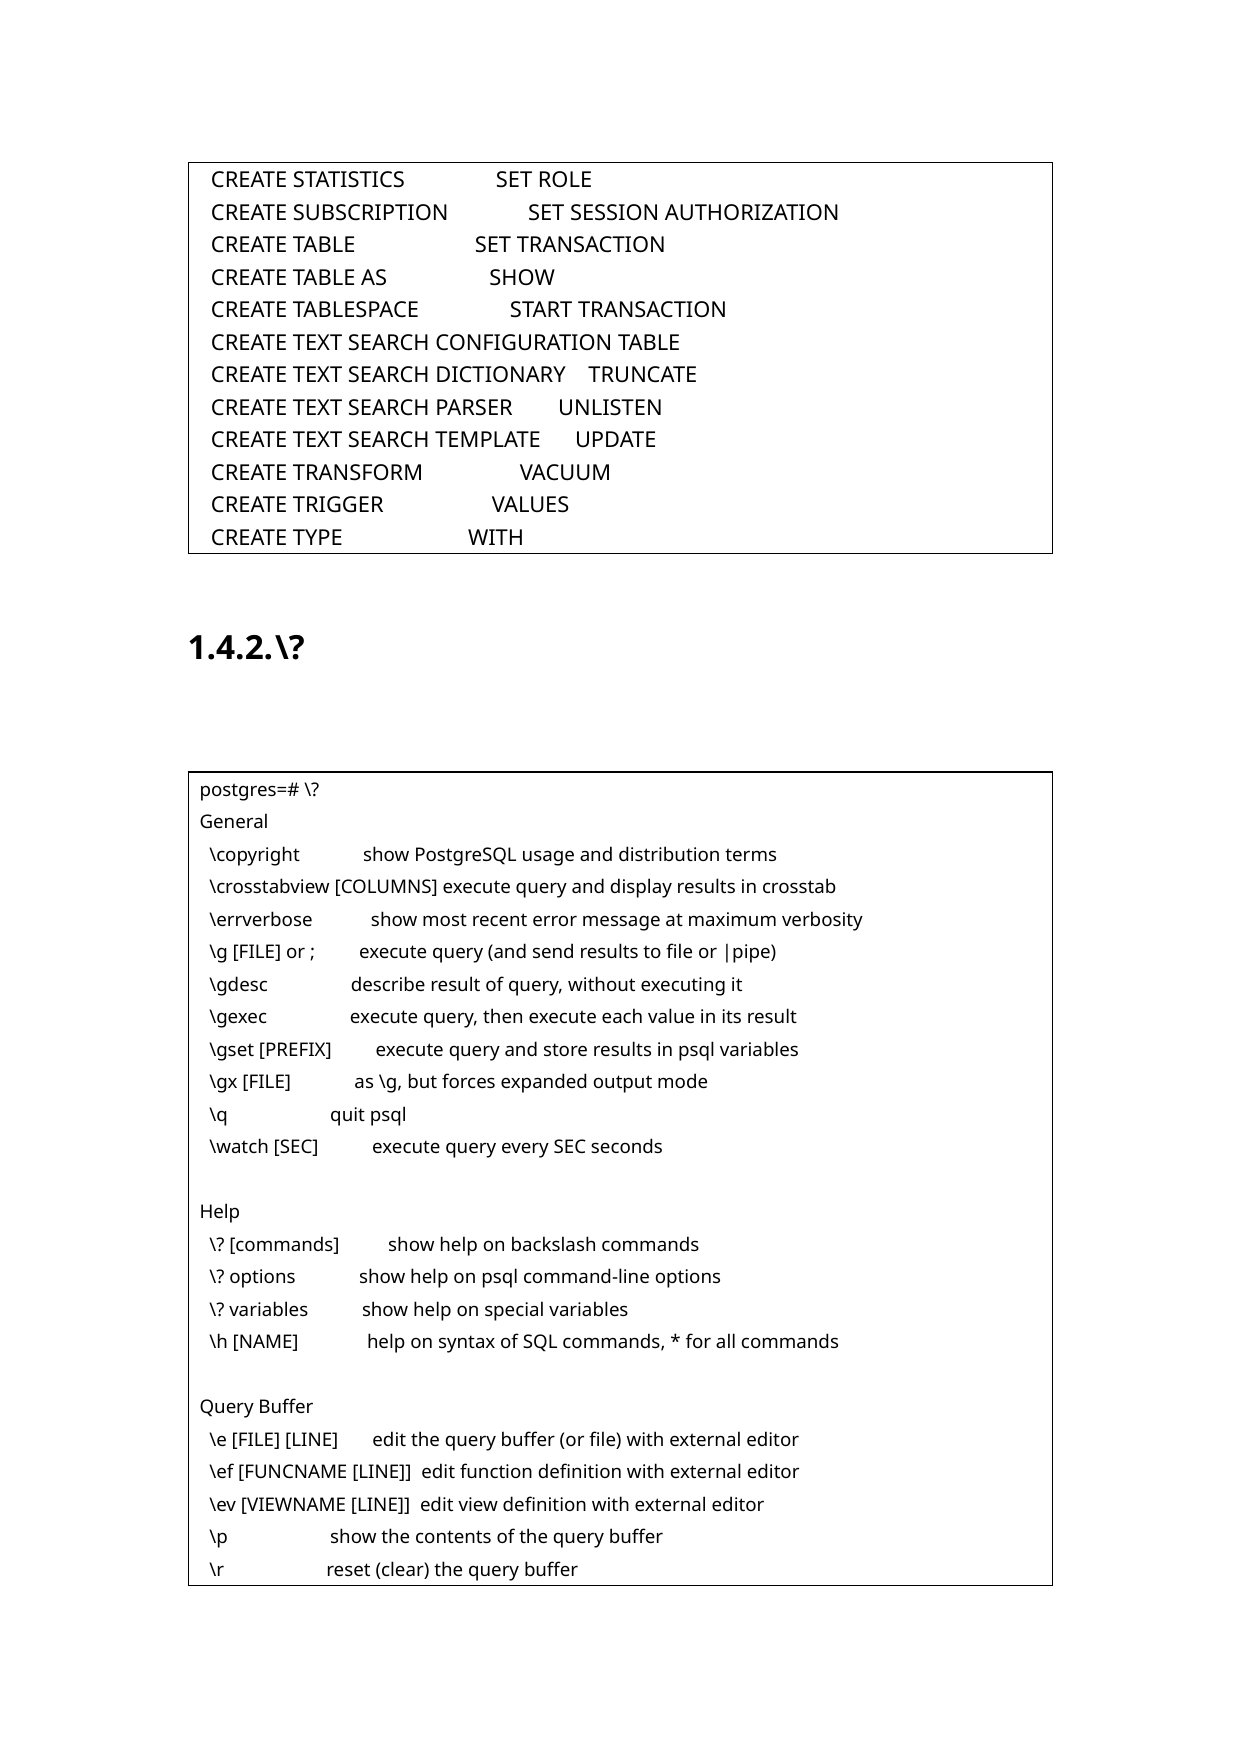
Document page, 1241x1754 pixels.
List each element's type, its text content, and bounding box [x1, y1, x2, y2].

subtitle \? [187, 614, 1053, 679]
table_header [189, 163, 1052, 553]
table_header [189, 773, 1052, 1585]
